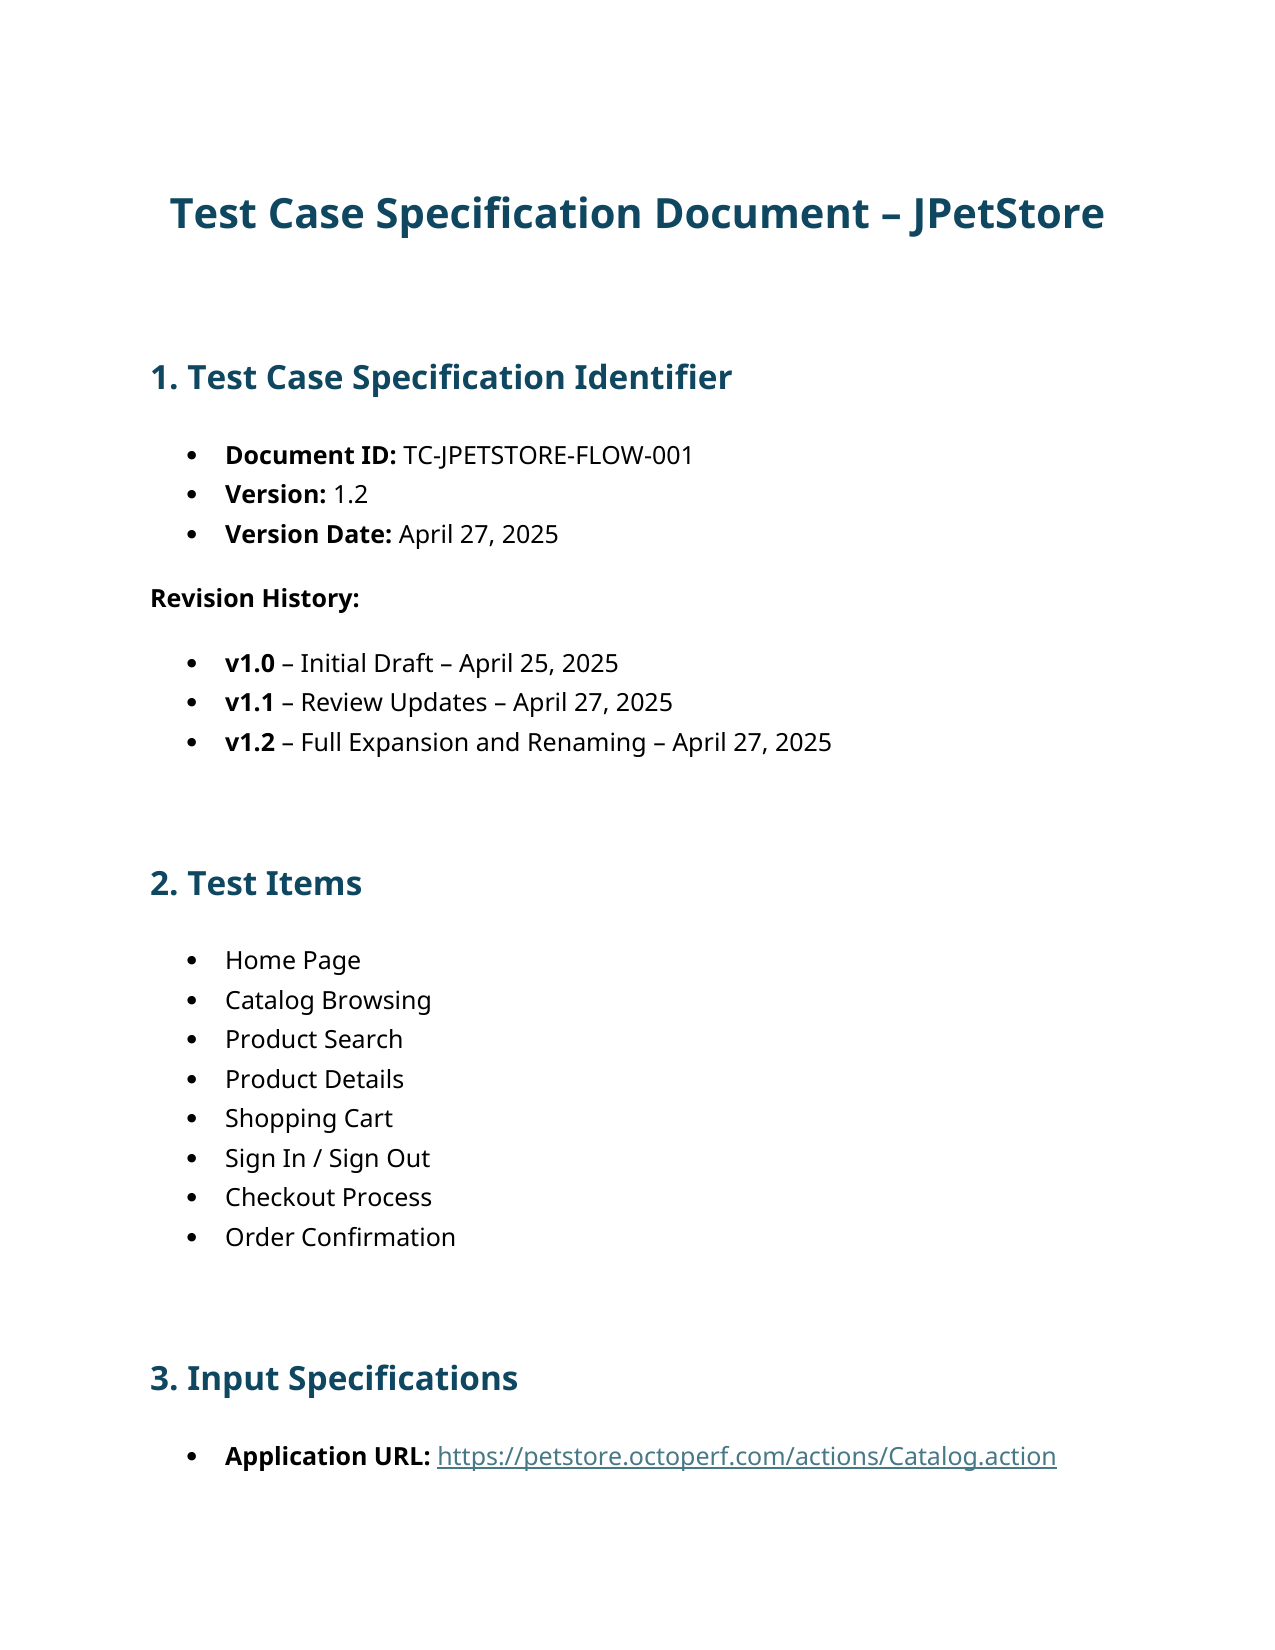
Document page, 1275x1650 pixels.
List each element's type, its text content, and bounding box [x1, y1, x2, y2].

list v1.2 – Full Expansion and Renaming – April 27, 2025 [187, 724, 1125, 758]
text Revision History: [150, 581, 1125, 615]
list Sign In / Sign Out [187, 1140, 1125, 1174]
list v1.1 – Review Updates – April 27, 2025 [187, 685, 1125, 719]
list Version Date: April 27, 2025 [187, 516, 1125, 550]
list Application URL: https://petstore.octoperf.com/actions/Catalog.action [187, 1438, 1125, 1472]
list Checkout Process [187, 1180, 1125, 1214]
list v1.0 – Initial Draft – April 25, 2025 [187, 645, 1125, 679]
subtitle Test Case Specification Document – JPetStore [150, 183, 1125, 240]
subtitle 2. Test Items [150, 859, 1125, 905]
list Shopping Cart [187, 1101, 1125, 1135]
subtitle 1. Test Case Specification Identifier [150, 353, 1125, 399]
list Catalog Browsing [187, 982, 1125, 1017]
list Product Search [187, 1022, 1125, 1056]
list Version: 1.2 [187, 477, 1125, 511]
subtitle 3. Input Specifications [150, 1354, 1125, 1400]
list Document ID: TC-JPETSTORE-FLOW-001 [187, 437, 1125, 471]
list Product Details [187, 1061, 1125, 1096]
list Order Confirmation [187, 1219, 1125, 1253]
list Home Page [187, 943, 1125, 977]
